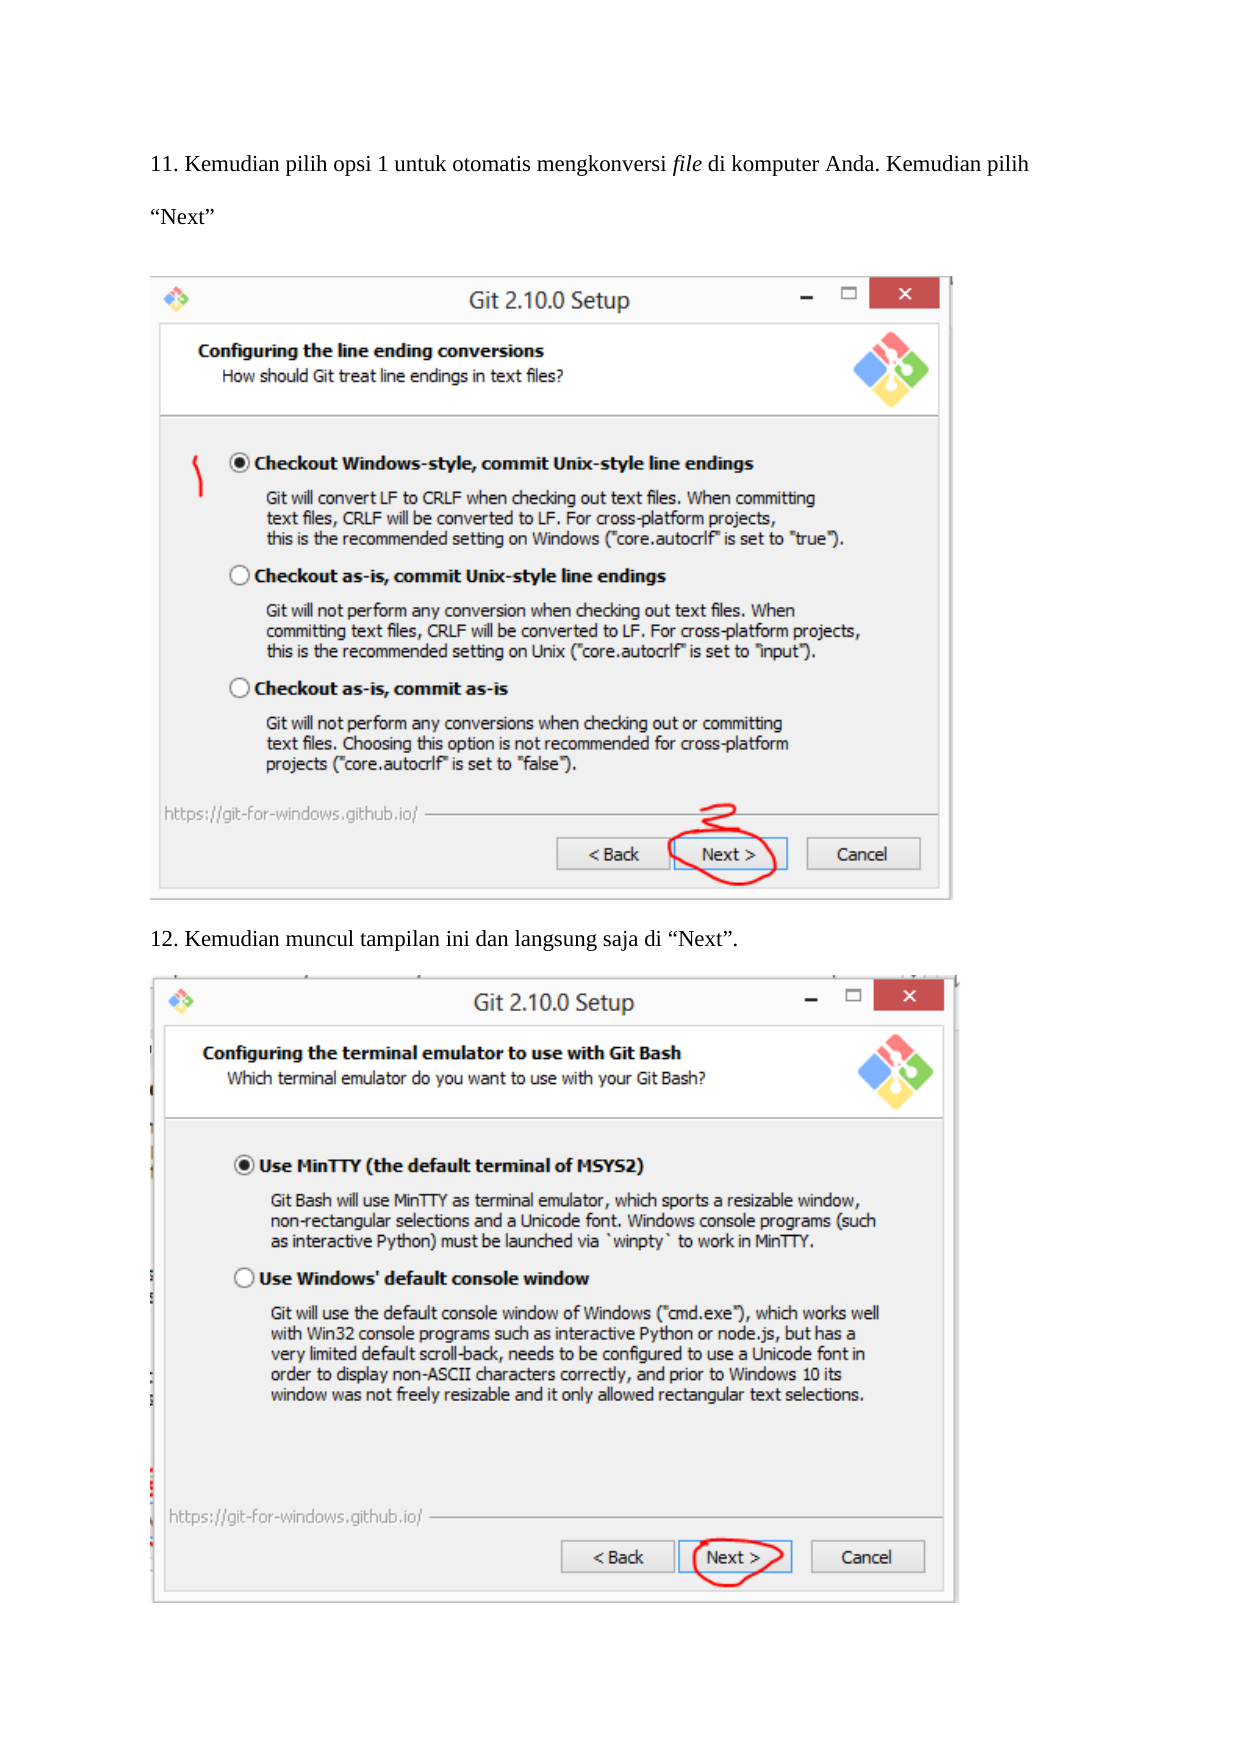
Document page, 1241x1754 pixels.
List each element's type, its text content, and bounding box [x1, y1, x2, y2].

picture [150, 276, 954, 900]
text 11. Kemudian pilih opsi 1 untuk otomatis mengkonversi file di komputer Anda. Kemudian pilih “Next” [150, 150, 1090, 229]
picture [150, 975, 960, 1603]
text 12. Kemudian muncul tampilan ini dan langsung saja di “Next”. [150, 925, 1090, 951]
